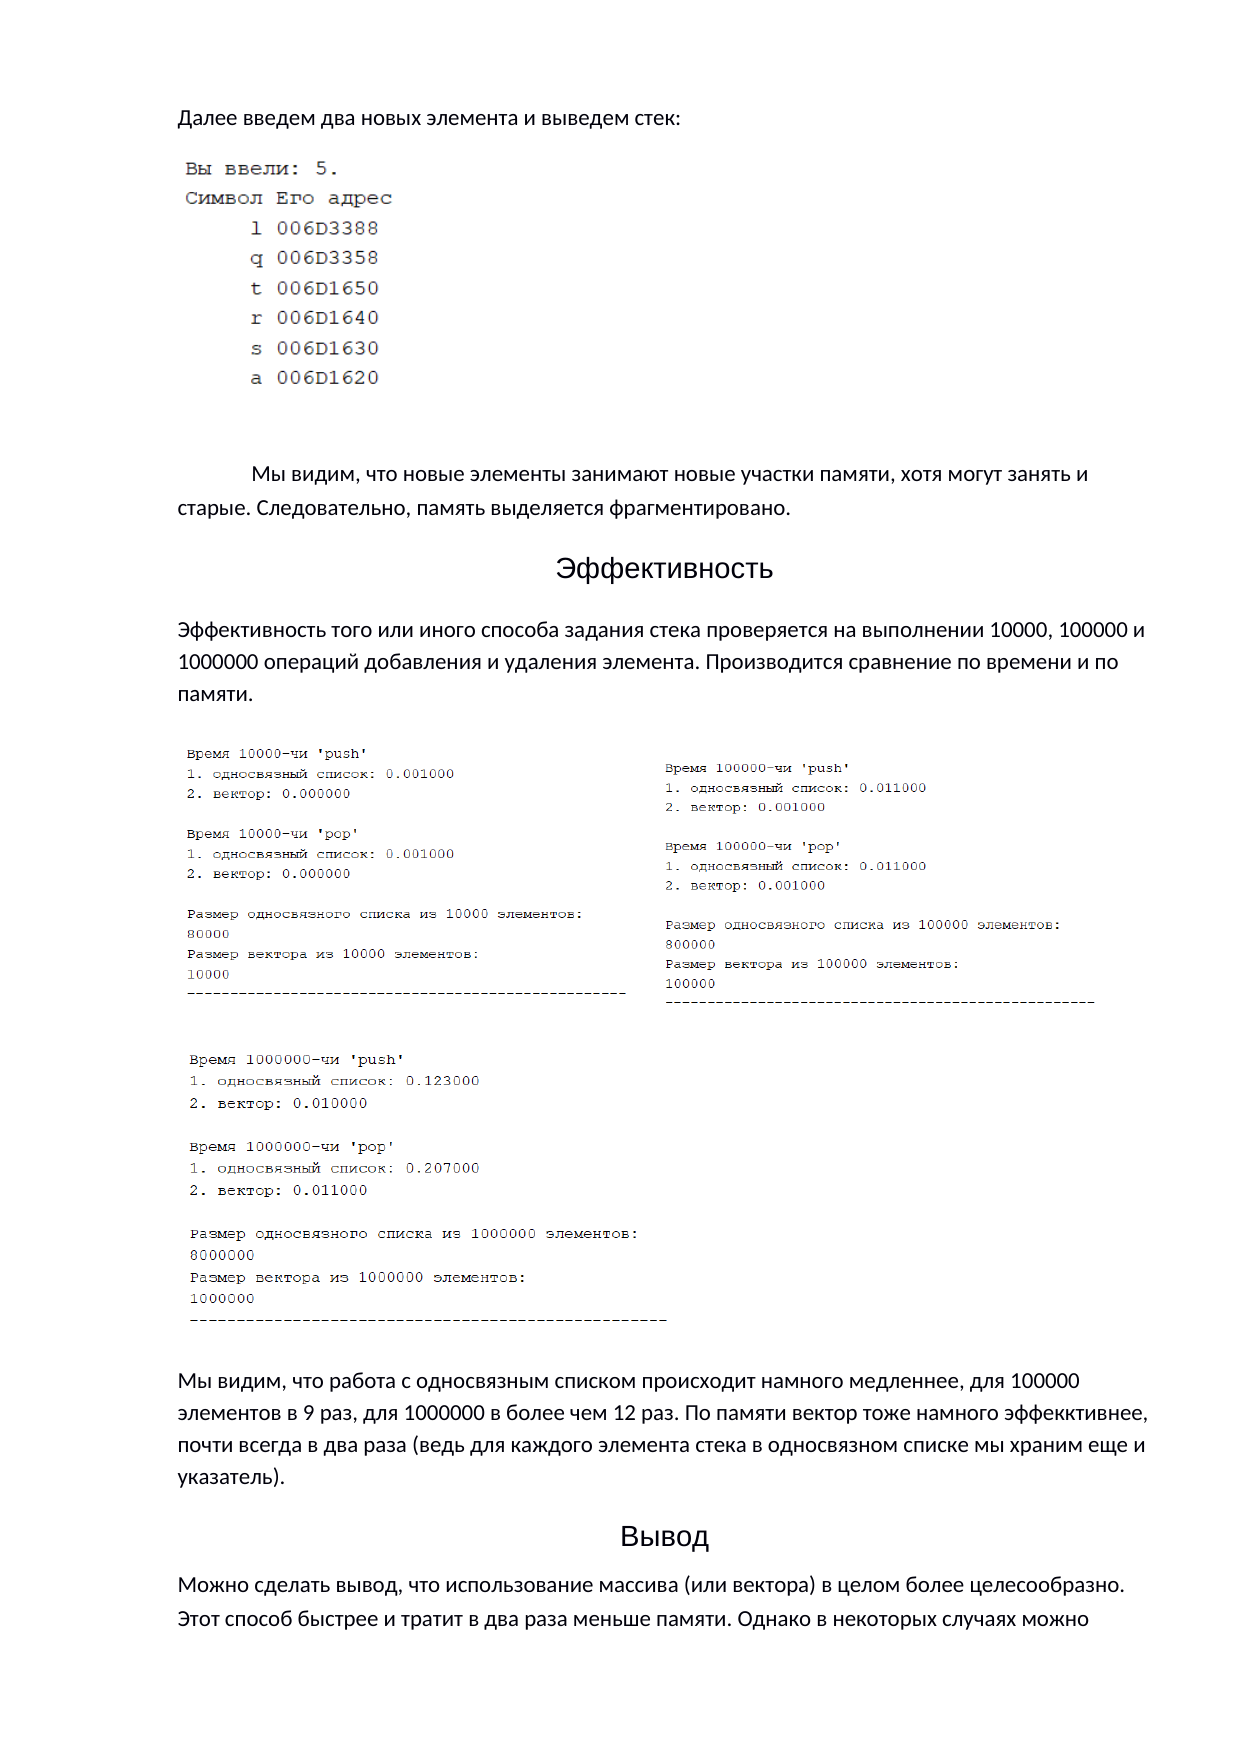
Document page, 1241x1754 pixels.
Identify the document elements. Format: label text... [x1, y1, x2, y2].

picture [177, 1044, 685, 1336]
subtitle Мы видим, что работа с односвязным списком происходит намного медленнее, для 100000 элементов в 9 раз, для 1000000 в более чем 12 раз. По памяти вектор тоже намного эффекктивнее, почти всегда в два раза (ведь для каждого элемента стека в односвязном списке мы храним еще и указатель). [177, 1366, 1152, 1490]
subtitle Эффективность того или иного способа задания стека проверяется на выполнении 10000, 100000 и 1000000 операций добавления и удаления элемента. Производится сравнение по времени и по памяти. [177, 615, 1152, 707]
text Далее введем два новых элемента и выведем стек: [177, 103, 1152, 131]
subtitle Вывод [177, 1519, 1152, 1553]
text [177, 1571, 1152, 1632]
text Мы видим, что новые элементы занимают новые участки памяти, хотя могут занять и старые. Следовательно, память выделяется фрагментировано. [177, 459, 1152, 521]
subtitle Эффективность [177, 551, 1152, 585]
picture [653, 751, 1110, 1015]
picture [177, 151, 409, 391]
picture [177, 736, 646, 1015]
